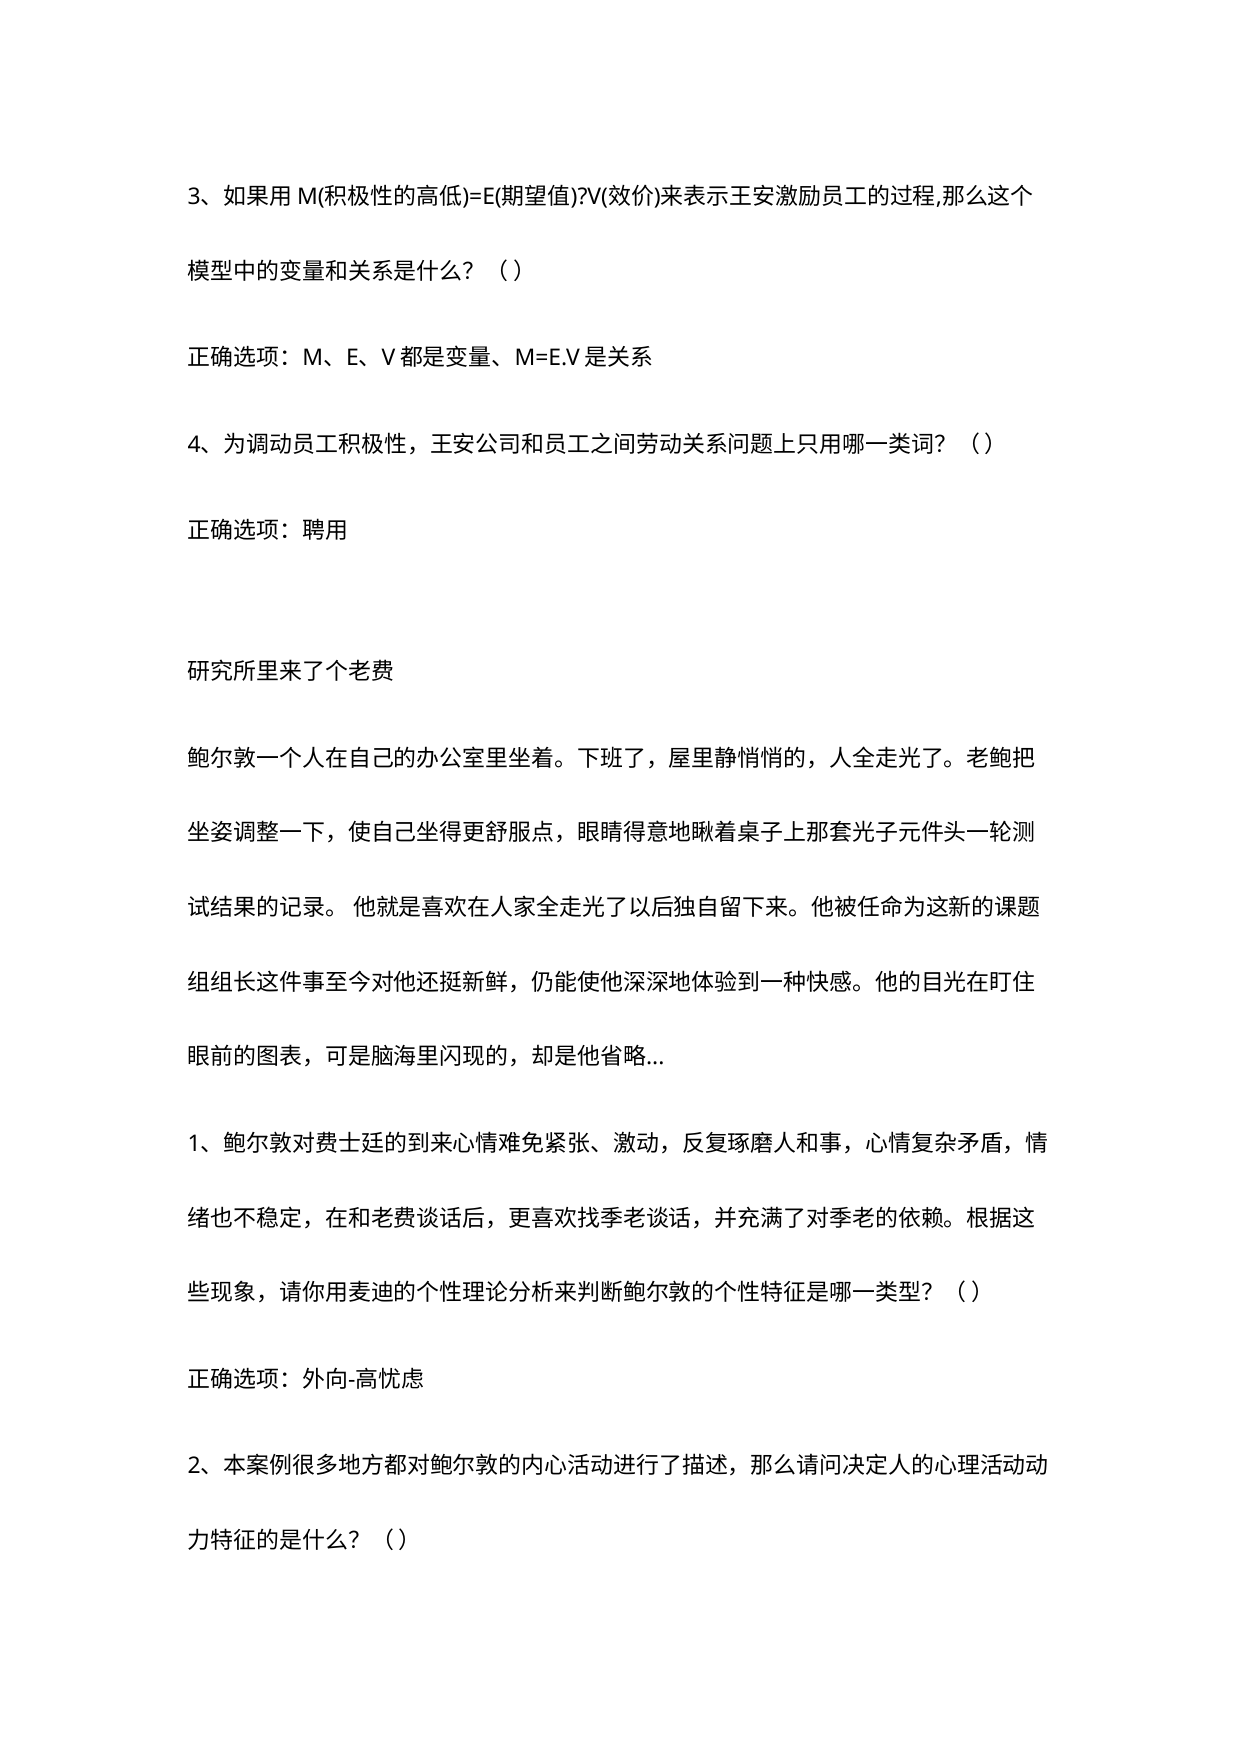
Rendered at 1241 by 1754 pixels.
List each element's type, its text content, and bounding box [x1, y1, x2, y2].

text 2、本案例很多地方都对鲍尔敦的内心活动进行了描述，那么请问决定人的心理活动动力特征的是什么？（ ） [187, 1432, 1053, 1571]
text 1、鲍尔敦对费士廷的到来心情难免紧张、激动，反复琢磨人和事，心情复杂矛盾，情绪也不稳定，在和老费谈话后，更喜欢找季老谈话，并充满了对季老的依赖。根据这些现象，请你用麦迪的个性理论分析来判断鲍尔敦的个性特征是哪一类型？（ ） [187, 1109, 1053, 1323]
text 研究所里来了个老费 [187, 637, 1053, 702]
text 正确选项：聘用 [187, 497, 1053, 562]
text 4、为调动员工积极性，王安公司和员工之间劳动关系问题上只用哪一类词？（ ） [187, 410, 1053, 475]
text 3、如果用M(积极性的高低)=E(期望值)?V(效价)来表示王安激励员工的过程,那么这个模型中的变量和关系是什么？（ ） [187, 162, 1053, 302]
text 正确选项：M、E、V都是变量、M=E.V是关系 [187, 323, 1053, 388]
text 鲍尔敦一个人在自己的办公室里坐着。下班了，屋里静悄悄的，人全走光了。老鲍把坐姿调整一下，使自己坐得更舒服点，眼睛得意地瞅着桌子上那套光子元件头一轮测试结果的记录。 他就是喜欢在人家全走光了以后独自留下来。他被任命为这新的课题组组长这件事至今对他还挺新鲜，仍能使他深深地体验到一种快感。他的目光在盯住眼前的图表，可是脑海里闪现的，却是他省略... [187, 723, 1053, 1087]
text 正确选项：外向-高忧虑 [187, 1345, 1053, 1410]
